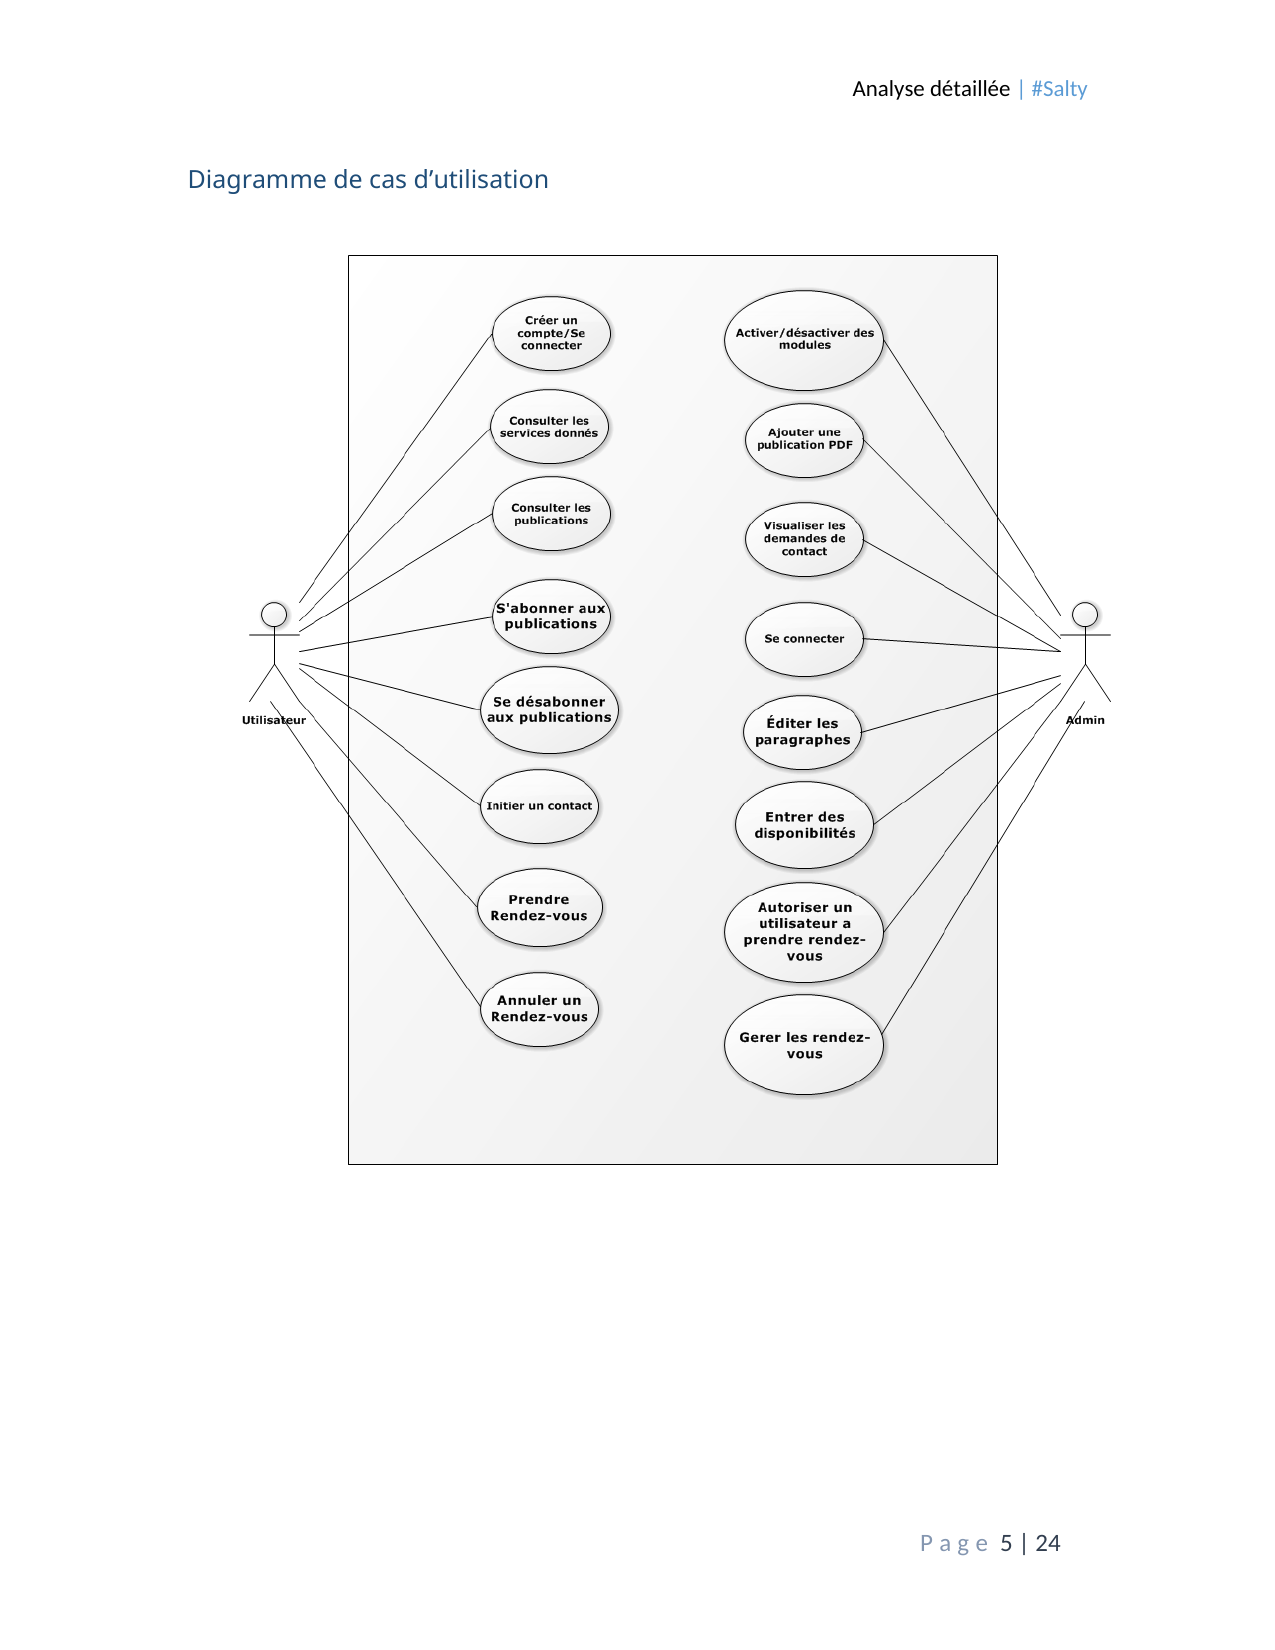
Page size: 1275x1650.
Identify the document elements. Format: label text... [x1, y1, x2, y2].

picture [225, 245, 1124, 1174]
subtitle Diagramme de cas d’utilisation [187, 162, 1087, 196]
